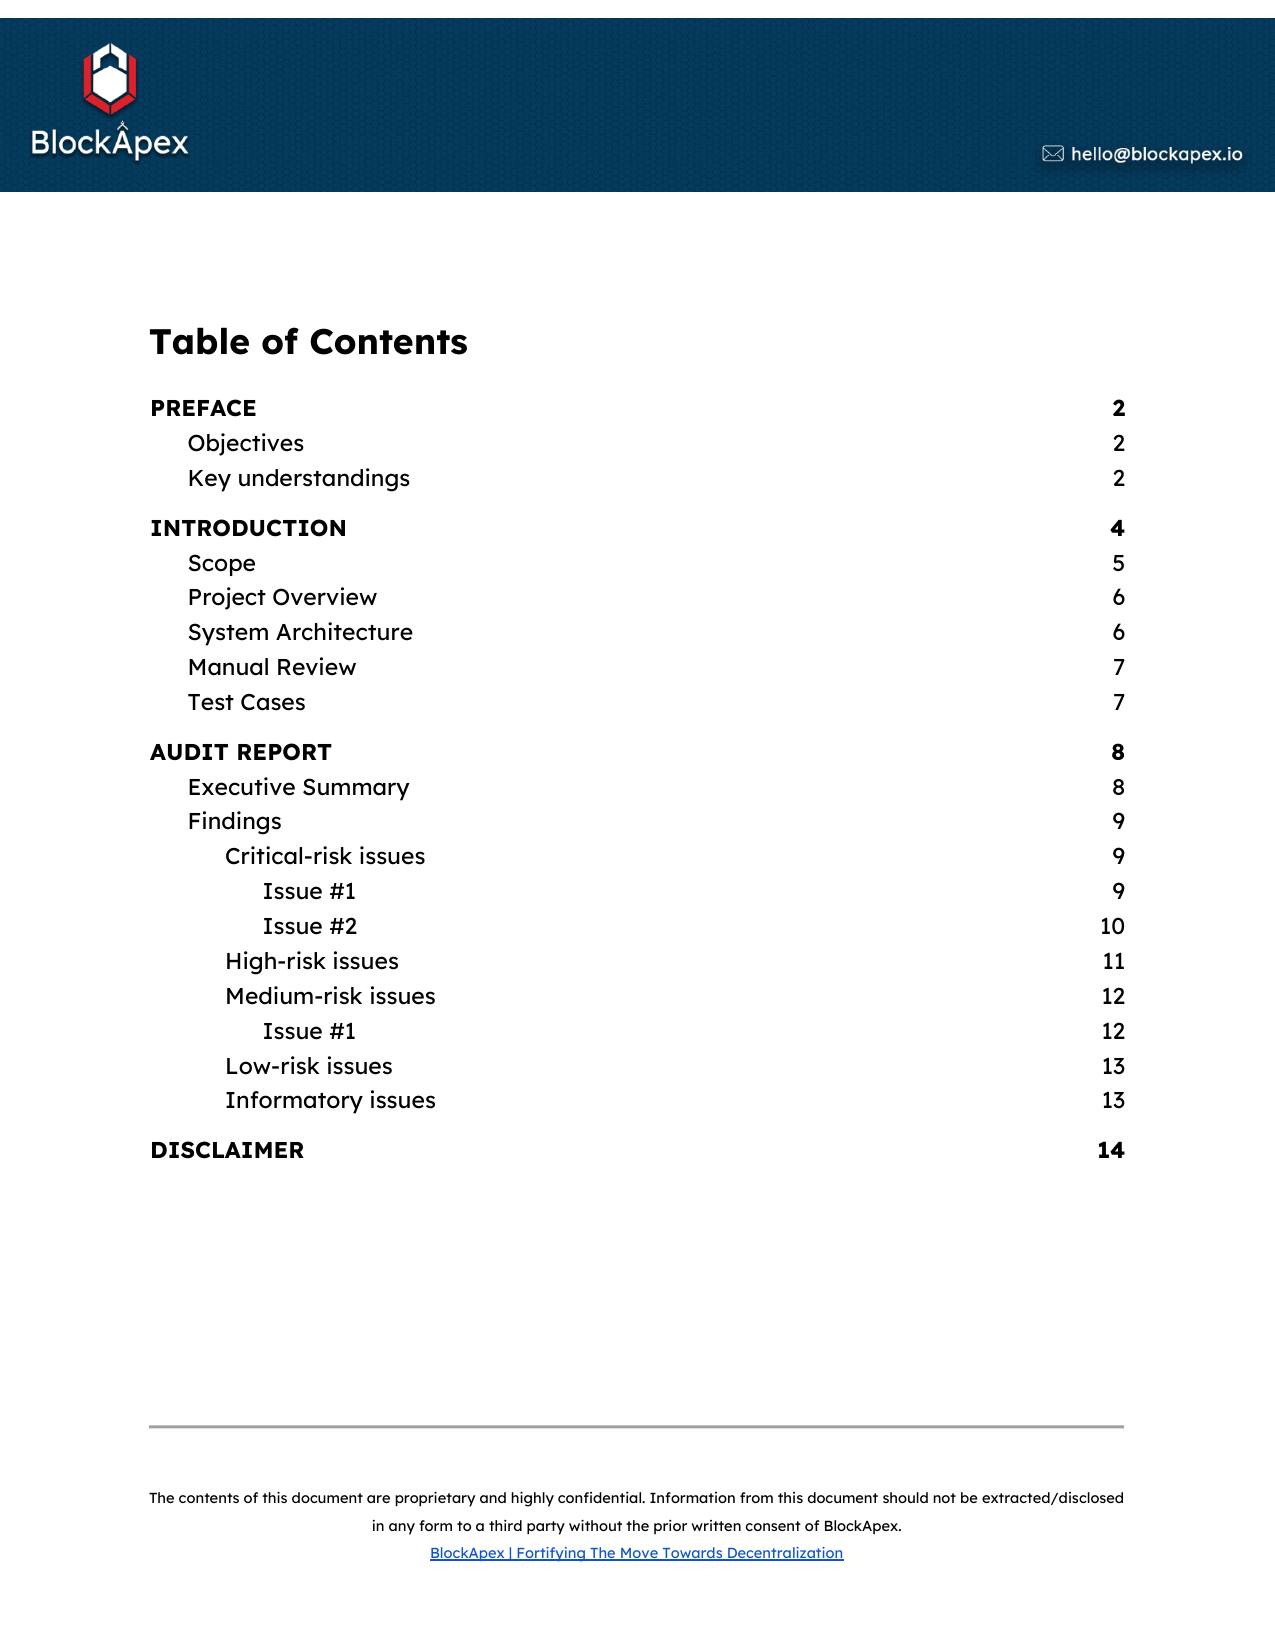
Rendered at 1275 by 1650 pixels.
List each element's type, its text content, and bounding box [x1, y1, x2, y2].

picture [0, 18, 1275, 192]
text Table of Contents [148, 319, 1125, 363]
